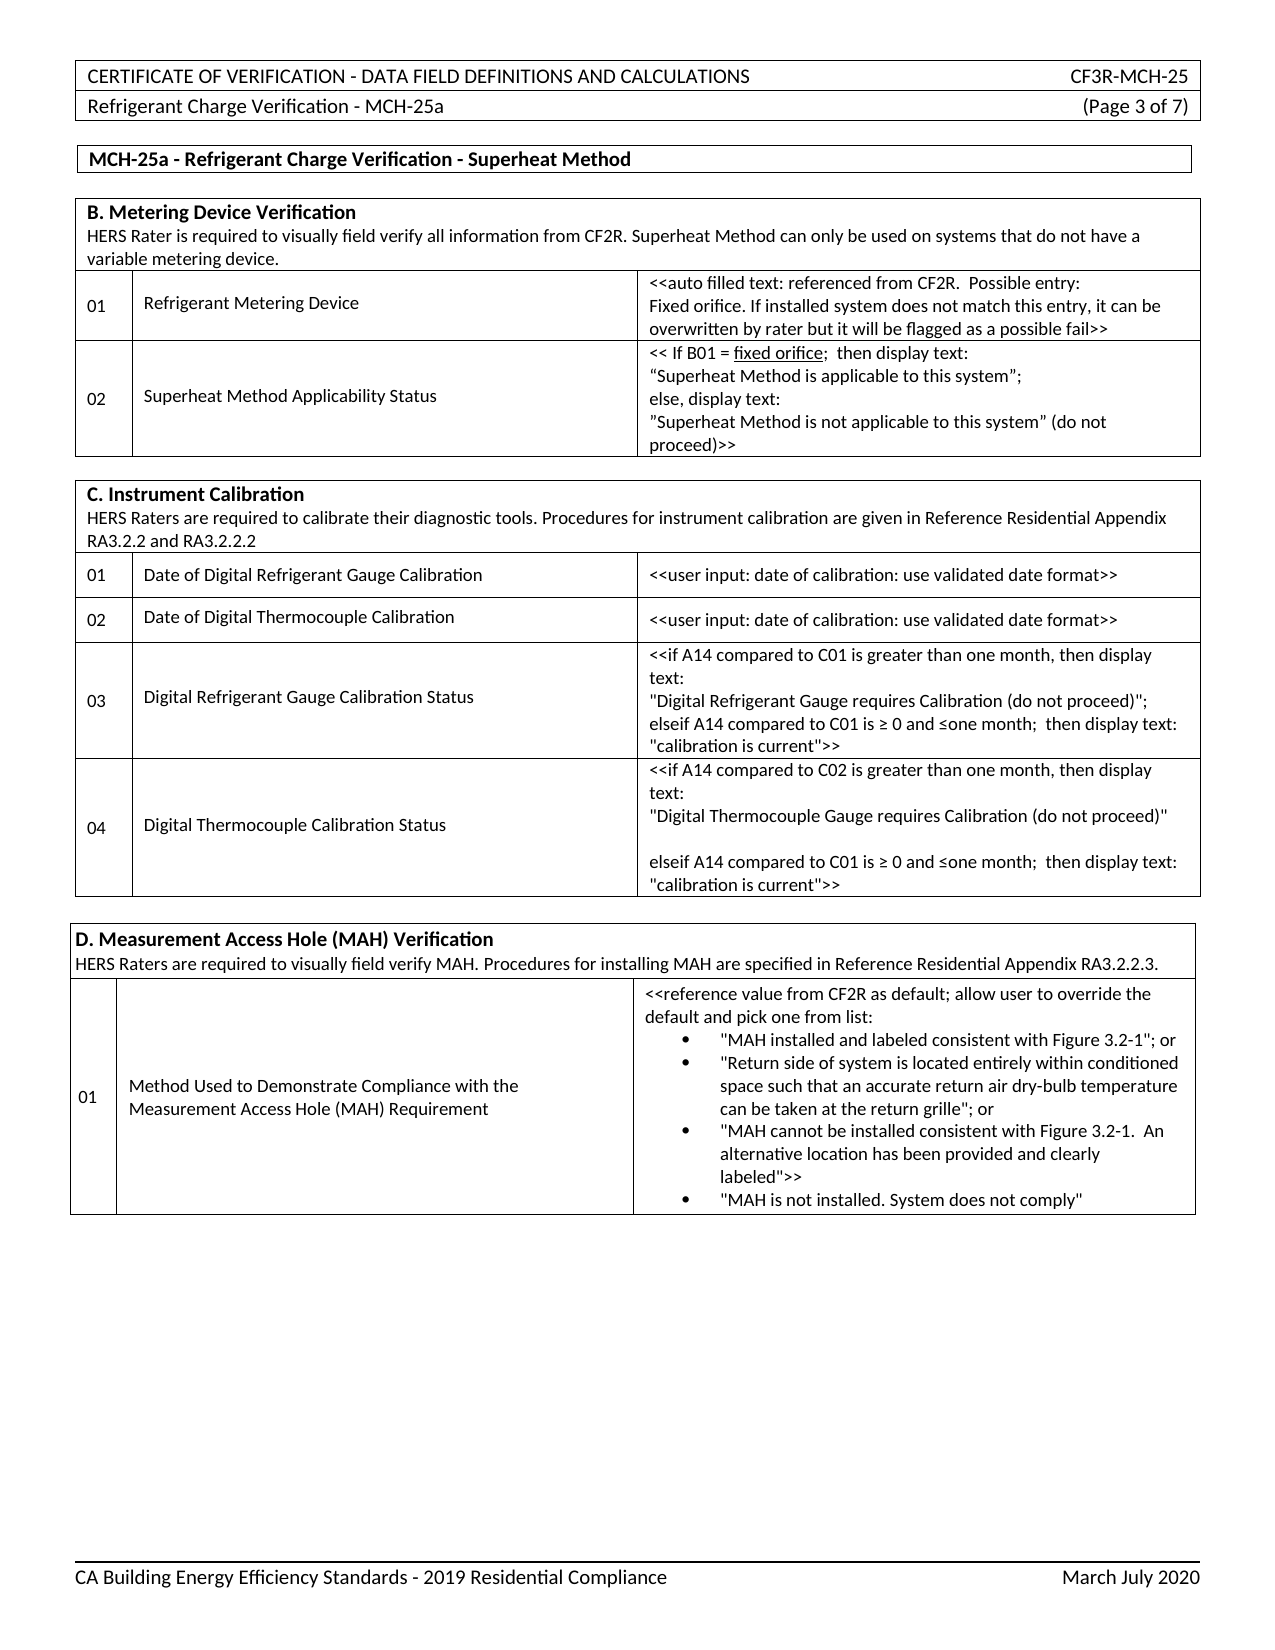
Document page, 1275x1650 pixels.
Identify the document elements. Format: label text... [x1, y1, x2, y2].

table_cell <<if A14 compared to C02 is greater than one month, then display text: "Digital Thermocouple Gauge requires Calibration (do not proceed)" elseif A14 compared to C01 is ≥ 0 and ≤one month; then display text: "calibration is current">> [638, 759, 1200, 896]
table_header C. Instrument Calibration HERS Raters are required to calibrate their diagnostic tools. Procedures for instrument calibration are given in Reference Residential Appendix RA3.2.2 and RA3.2.2.2 [76, 481, 1200, 552]
table_cell 01 [76, 271, 132, 340]
table_cell Refrigerant Metering Device [133, 271, 637, 340]
table_cell Digital Refrigerant Gauge Calibration Status [133, 643, 637, 758]
table_cell Date of Digital Thermocouple Calibration [133, 598, 637, 642]
table_cell 03 [76, 643, 132, 758]
table_cell Superheat Method Applicability Status [133, 341, 637, 456]
table_cell Date of Digital Refrigerant Gauge Calibration [133, 553, 637, 597]
table_cell 01 [71, 979, 116, 1214]
table_cell <<user input: date of calibration: use validated date format>> [638, 598, 1200, 642]
table_cell <<user input: date of calibration: use validated date format>> [638, 553, 1200, 597]
table_cell <<auto filled text: referenced from CF2R. Possible entry: Fixed orifice. If installed system does not match this entry, it can be overwritten by rater but it will be flagged as a possible fail>> [638, 271, 1200, 340]
table_header B. Metering Device Verification HERS Rater is required to visually field verify all information from CF2R. Superheat Method can only be used on systems that do not have a variable metering device. [76, 199, 1200, 270]
table_header D. Measurement Access Hole (MAH) Verification HERS Raters are required to visually field verify MAH. Procedures for installing MAH are specified in Reference Residential Appendix RA3.2.2.3. [71, 924, 1195, 978]
table_cell << If B01 = fixed orifice; then display text: “Superheat Method is applicable to this system”; else, display text: ”Superheat Method is not applicable to this system” (do not proceed)>> [638, 341, 1200, 456]
table_cell <<if A14 compared to C01 is greater than one month, then display text: "Digital Refrigerant Gauge requires Calibration (do not proceed)"; elseif A14 compared to C01 is ≥ 0 and ≤one month; then display text: "calibration is current">> [638, 643, 1200, 758]
table_cell 01 [76, 553, 132, 597]
table_cell 02 [76, 598, 132, 642]
table_cell 04 [76, 759, 132, 896]
table_cell <<reference value from CF2R as default; allow user to override the default and pick one from list: "MAH installed and labeled consistent with Figure 3.2-1"; or "Return side of system is located entirely within conditioned space such that an accurate return air dry-bulb temperature can be taken at the return grille"; or "MAH cannot be installed consistent with Figure 3.2-1. An alternative location has been provided and clearly labeled">> "MAH is not installed. System does not comply" [634, 979, 1195, 1214]
table_cell 02 [76, 341, 132, 456]
table_header MCH-25a - Refrigerant Charge Verification - Superheat Method [78, 146, 1191, 172]
table_cell Digital Thermocouple Calibration Status [133, 759, 637, 896]
table_cell Method Used to Demonstrate Compliance with the Measurement Access Hole (MAH) Requirement [117, 979, 633, 1214]
